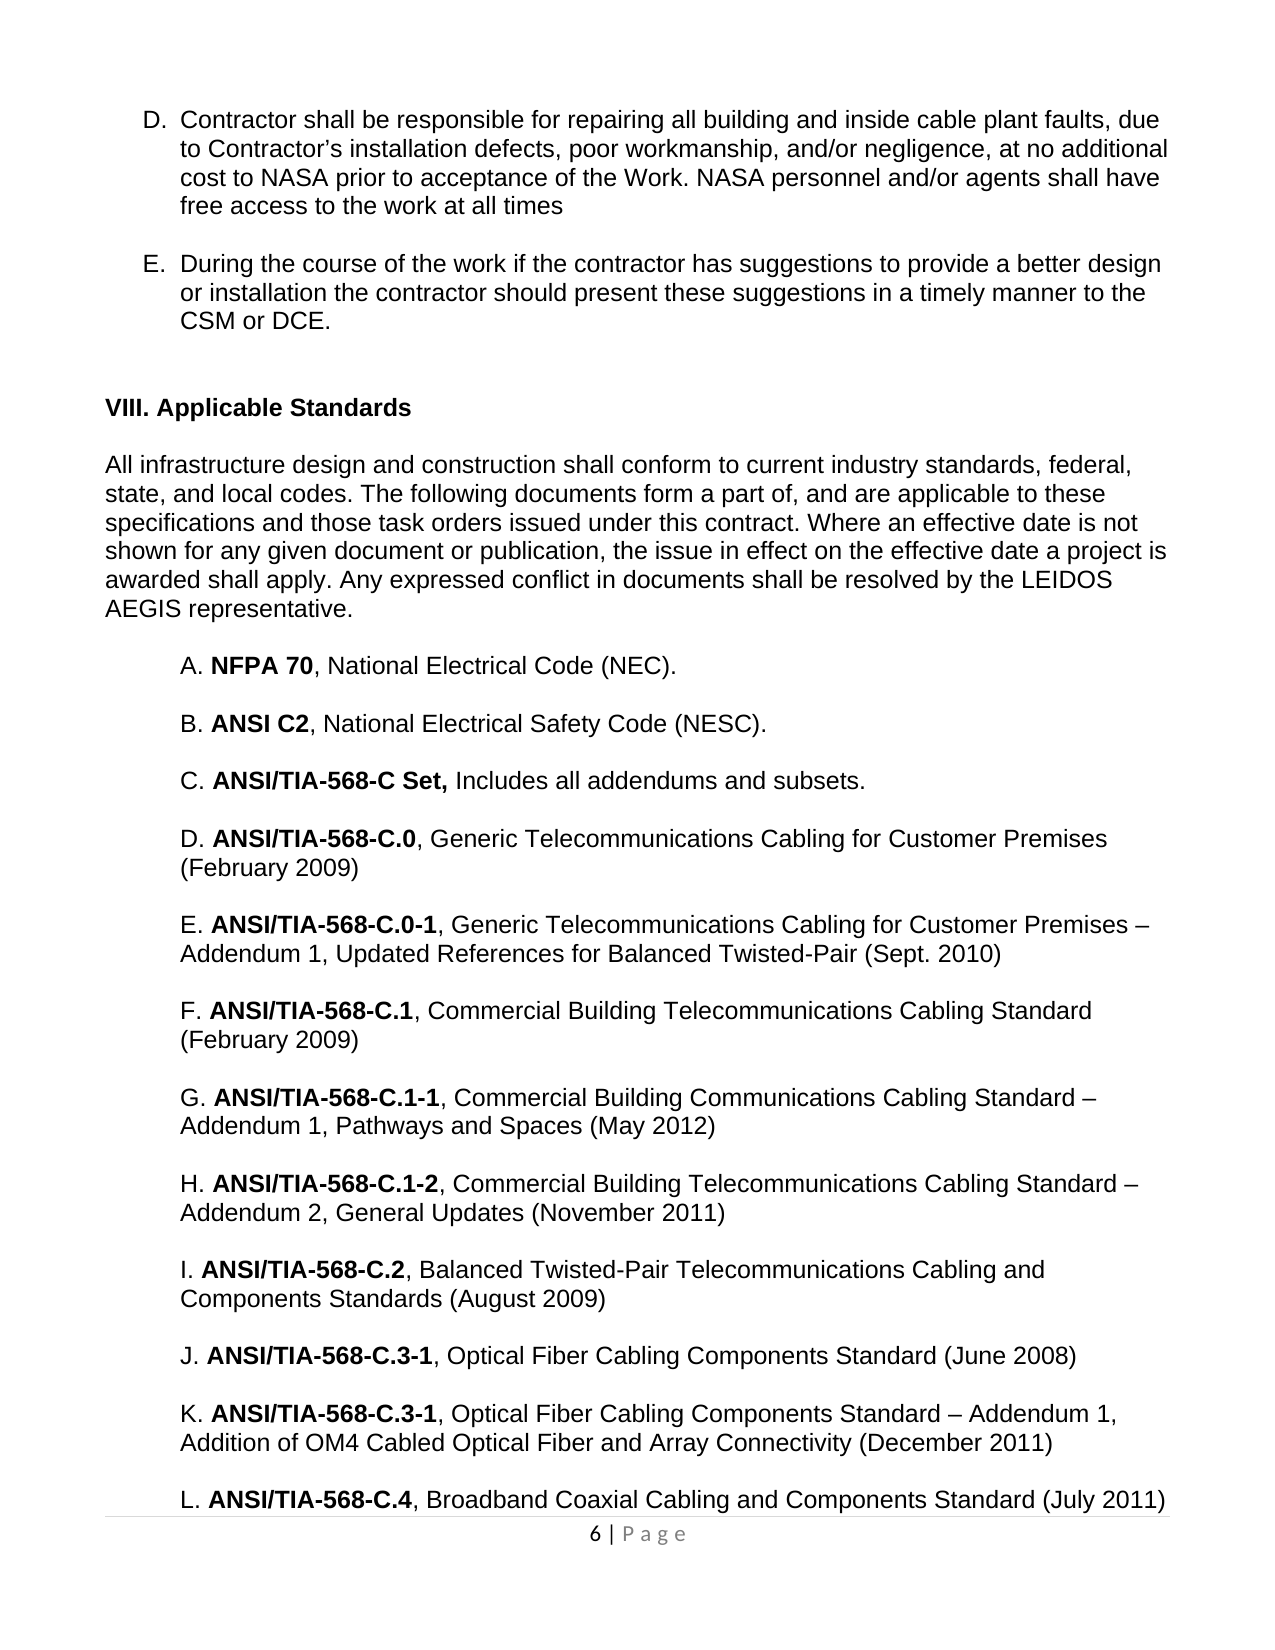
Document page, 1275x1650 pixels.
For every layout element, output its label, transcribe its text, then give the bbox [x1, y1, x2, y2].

text E. ANSI/TIA-568-C.0-1, Generic Telecommunications Cabling for Customer Premises – Addendum 1, Updated References for Balanced Twisted-Pair (Sept. 2010) [180, 910, 1170, 967]
text B. ANSI C2, National Electrical Safety Code (NESC). [105, 709, 1170, 737]
text G. ANSI/TIA-568-C.1-1, Commercial Building Communications Cabling Standard – Addendum 1, Pathways and Spaces (May 2012) [180, 1082, 1170, 1140]
text A. NFPA 70, National Electrical Code (NEC). [105, 651, 1170, 680]
text C. ANSI/TIA-568-C Set, Includes all addendums and subsets. [105, 766, 1170, 795]
text D. ANSI/TIA-568-C.0, Generic Telecommunications Cabling for Customer Premises (February 2009) [180, 824, 1170, 881]
text F. ANSI/TIA-568-C.1, Commercial Building Telecommunications Cabling Standard (February 2009) [180, 996, 1170, 1054]
text I. ANSI/TIA-568-C.2, Balanced Twisted-Pair Telecommunications Cabling and Components Standards (August 2009) [180, 1255, 1170, 1312]
text K. ANSI/TIA-568-C.3-1, Optical Fiber Cabling Components Standard – Addendum 1, Addition of OM4 Cabled Optical Fiber and Array Connectivity (December 2011) [180, 1399, 1170, 1456]
text L. ANSI/TIA-568-C.4, Broadband Coaxial Cabling and Components Standard (July 2011) [180, 1485, 1170, 1514]
list During the course of the work if the contractor has suggestions to provide a better design or installation the contractor should present these suggestions in a timely manner to the CSM or DCE. [142, 249, 1170, 335]
text All infrastructure design and construction shall conform to current industry standards, federal, state, and local codes. The following documents form a part of, and are applicable to these specifications and those task orders issued under this contract. Where an effective date is not shown for any given document or publication, the issue in effect on the effective date a project is awarded shall apply. Any expressed conflict in documents shall be resolved by the LEIDOS AEGIS representative. [105, 450, 1170, 622]
text H. ANSI/TIA-568-C.1-2, Commercial Building Telecommunications Cabling Standard – Addendum 2, General Updates (November 2011) [180, 1169, 1170, 1226]
list Contractor shall be responsible for repairing all building and inside cable plant faults, due to Contractor’s installation defects, poor workmanship, and/or negligence, at no additional cost to NASA prior to acceptance of the Work. NASA personnel and/or agents shall have free access to the work at all times [142, 105, 1170, 220]
text VIII. Applicable Standards [105, 392, 1170, 421]
text J. ANSI/TIA-568-C.3-1, Optical Fiber Cabling Components Standard (June 2008) [105, 1341, 1170, 1370]
